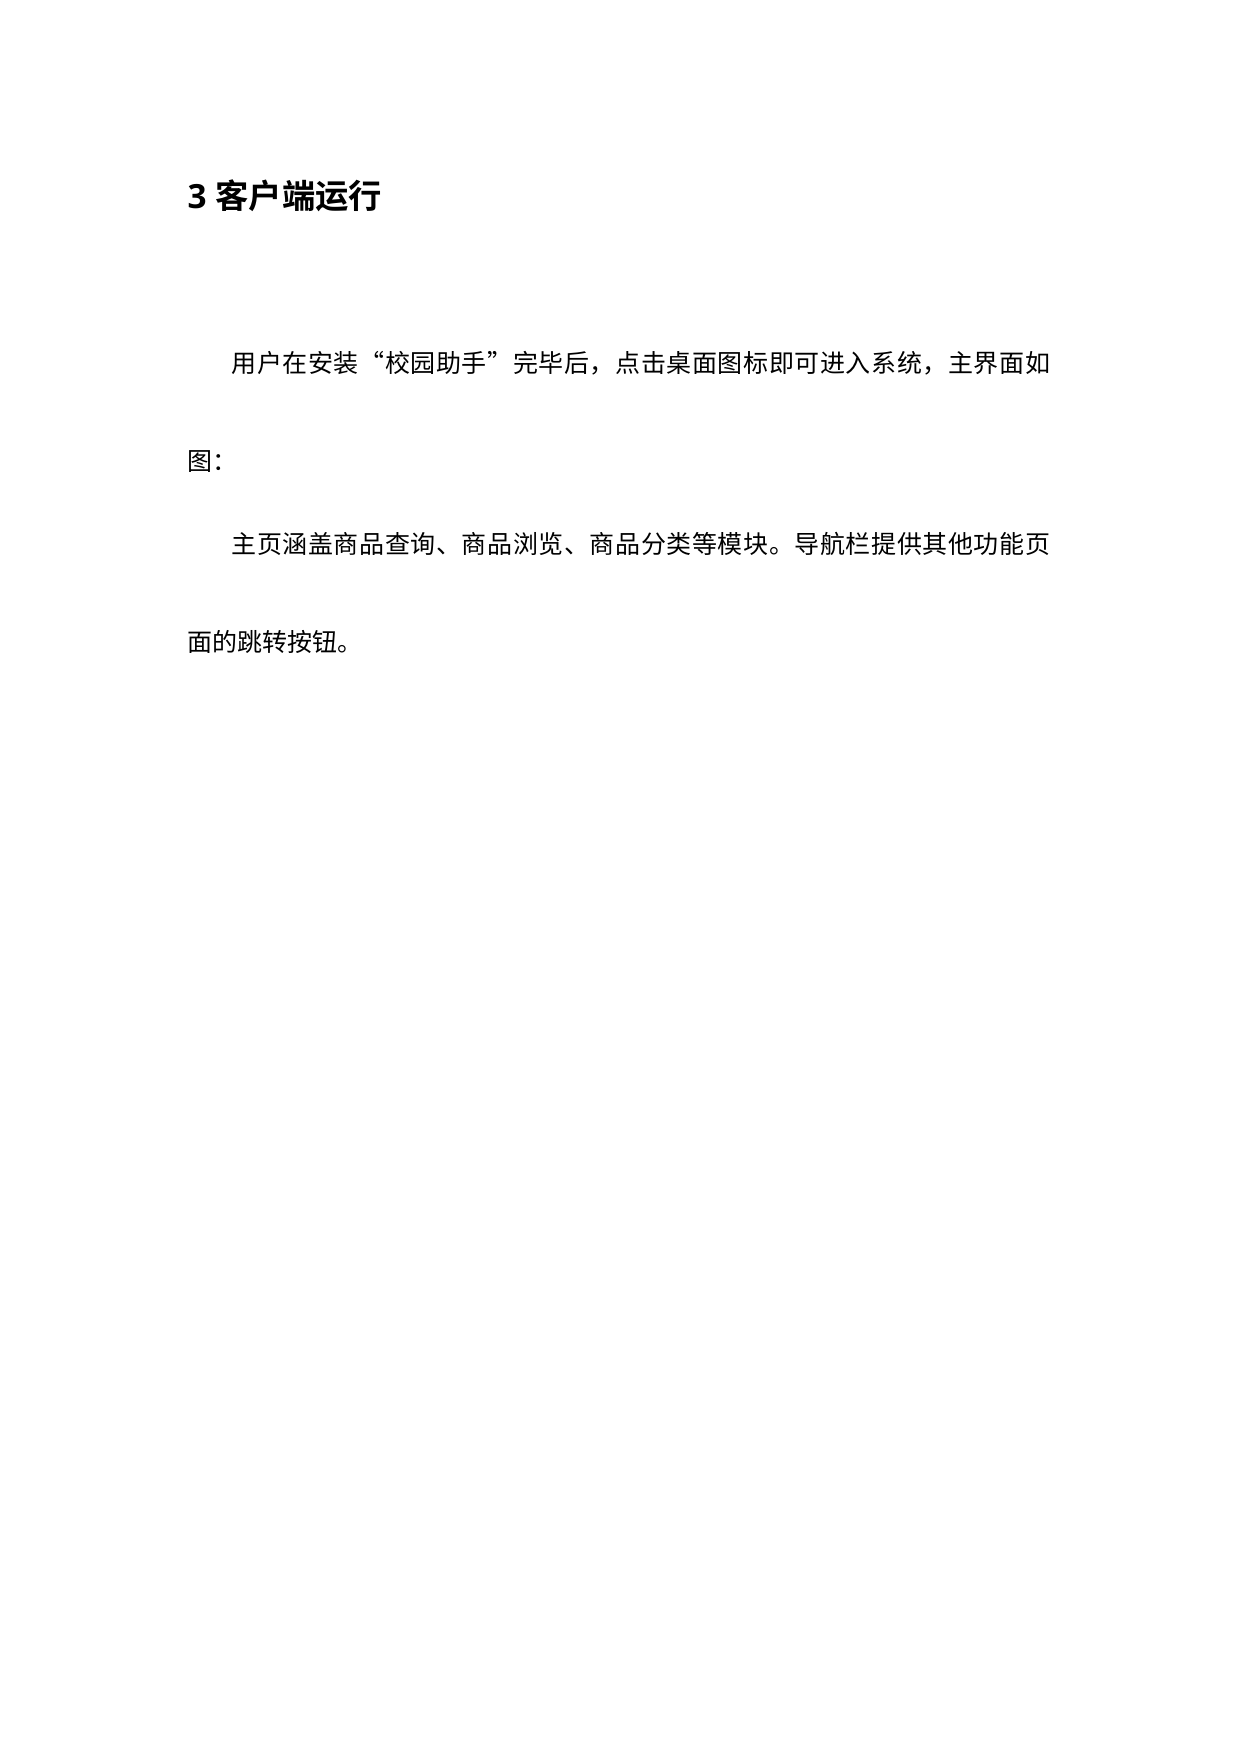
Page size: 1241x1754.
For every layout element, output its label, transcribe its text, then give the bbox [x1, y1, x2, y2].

subtitle 3 客户端运行 [187, 162, 1053, 227]
text 主页涵盖商品查询、商品浏览、商品分类等模块。导航栏提供其他功能页面的跳转按钮。 [187, 510, 1053, 673]
text 用户在安装“校园助手”完毕后，点击桌面图标即可进入系统，主界面如图： [187, 329, 1053, 492]
